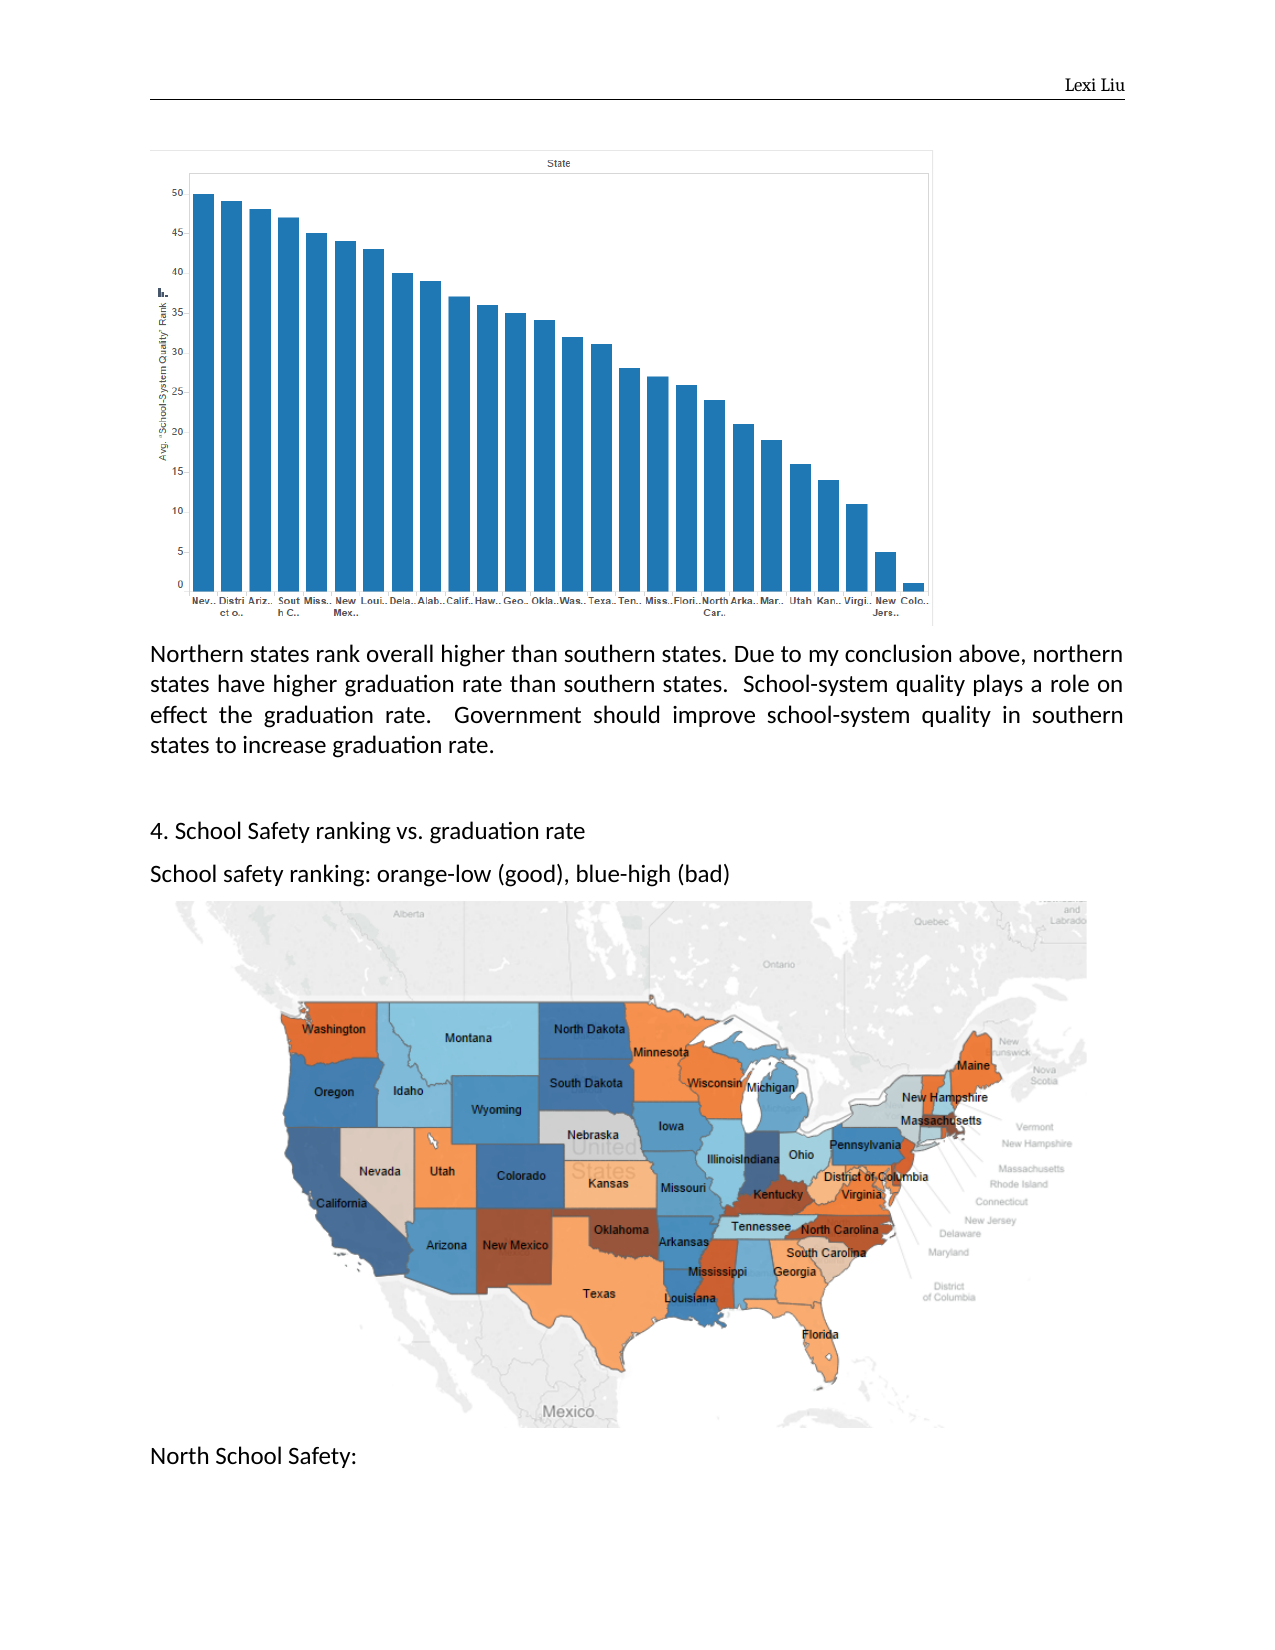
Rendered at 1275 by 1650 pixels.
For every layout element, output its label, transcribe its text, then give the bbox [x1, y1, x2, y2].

text 4. School Safety ranking vs. graduation rate [150, 816, 1125, 846]
text School safety ranking: orange-low (good), blue-high (bad) [150, 858, 1125, 889]
picture [150, 150, 934, 626]
picture [150, 901, 1087, 1428]
text North School Safety: [150, 1440, 1125, 1471]
text Northern states rank overall higher than southern states. Due to my conclusion above, northern states have higher graduation rate than southern states. School-system quality plays a role on effect the graduation rate. Government should improve school-system quality in southern states to increase graduation rate. [150, 638, 1125, 760]
